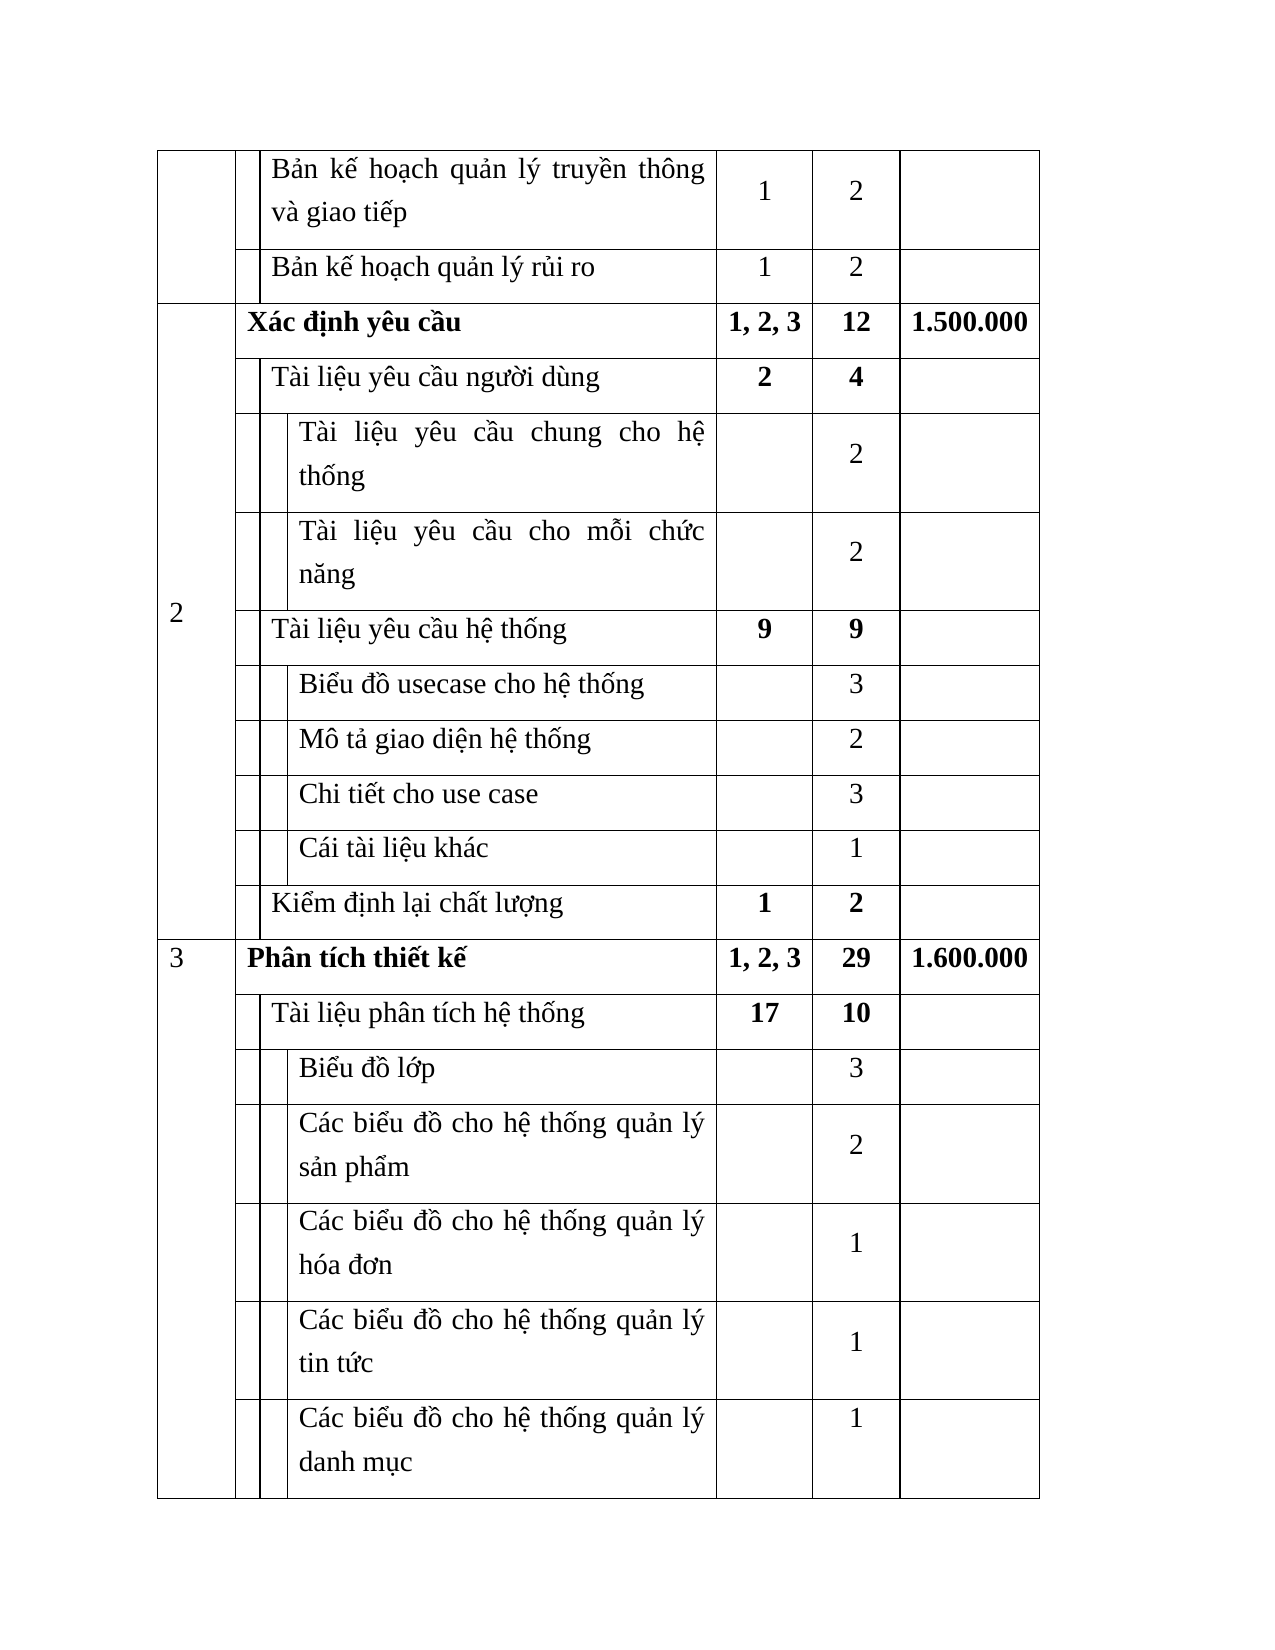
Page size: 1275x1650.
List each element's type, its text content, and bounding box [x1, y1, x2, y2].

table_cell [901, 666, 1039, 720]
table_cell 10 [813, 995, 899, 1049]
table_cell 1.600.000 [901, 940, 1039, 994]
table_cell 2 [717, 359, 812, 413]
table_cell Kiểm định lại chất lượng [261, 886, 716, 939]
table_cell Tài liệu yêu cầu hệ thống [261, 611, 716, 665]
table_cell Chi tiết cho use case [288, 776, 716, 829]
table_cell [901, 886, 1039, 939]
table_cell [236, 1204, 259, 1301]
table_cell [236, 1302, 259, 1399]
table_cell [261, 1204, 287, 1301]
table_cell 1 [717, 151, 812, 248]
table_cell 1 [717, 886, 812, 939]
table_cell 1 [813, 1400, 899, 1498]
table_cell [901, 151, 1039, 248]
table_cell Bản kế hoạch quản lý truyền thông và giao tiếp [261, 151, 716, 248]
table_cell 2 [813, 151, 899, 248]
table_cell [236, 721, 259, 775]
table_cell [261, 831, 287, 884]
table_cell [901, 513, 1039, 610]
table_cell 2 [158, 304, 235, 939]
table_cell Tài liệu yêu cầu cho mỗi chức năng [288, 513, 716, 610]
table_cell [901, 1050, 1039, 1104]
table_cell [236, 666, 259, 720]
table_cell [236, 1400, 259, 1498]
table_cell 3 [813, 1050, 899, 1104]
table_cell 1 [813, 1302, 899, 1399]
table_cell 1, 2, 3 [717, 304, 812, 358]
table_cell 12 [813, 304, 899, 358]
table_cell [717, 721, 812, 775]
table_cell [261, 666, 287, 720]
table_cell [717, 1400, 812, 1498]
table_cell 1, 2, 3 [717, 940, 812, 994]
table_cell 2 [813, 250, 899, 303]
table_cell Tài liệu yêu cầu chung cho hệ thống [288, 414, 716, 512]
table_cell [236, 995, 259, 1049]
table_cell [236, 1050, 259, 1104]
table_cell Phân tích thiết kế [236, 940, 716, 994]
table_cell 1 [813, 1204, 899, 1301]
table_cell [901, 721, 1039, 775]
table_cell 2 [813, 513, 899, 610]
table_cell [261, 1302, 287, 1399]
table_cell 4 [813, 359, 899, 413]
table_cell 2 [813, 721, 899, 775]
table_cell 3 [813, 666, 899, 720]
table_cell [717, 414, 812, 512]
table_cell 3 [813, 776, 899, 829]
table_cell Tài liệu yêu cầu người dùng [261, 359, 716, 413]
table_cell 1 [717, 250, 812, 303]
table_cell [236, 513, 259, 610]
table_cell [236, 1105, 259, 1202]
table_cell Biểu đồ usecase cho hệ thống [288, 666, 716, 720]
table_cell [717, 1302, 812, 1399]
table_cell Tài liệu phân tích hệ thống [261, 995, 716, 1049]
table_cell [236, 151, 259, 248]
table_cell Các biểu đồ cho hệ thống quản lý sản phẩm [288, 1105, 716, 1202]
table_cell [236, 776, 259, 829]
table_cell Cái tài liệu khác [288, 831, 716, 884]
table_cell [901, 1204, 1039, 1301]
table_cell [901, 414, 1039, 512]
table_cell [901, 1302, 1039, 1399]
table_cell [236, 886, 259, 939]
table_cell 3 [158, 940, 235, 1498]
table_cell [901, 611, 1039, 665]
table_cell [261, 1105, 287, 1202]
table_cell [261, 721, 287, 775]
table_cell Các biểu đồ cho hệ thống quản lý tin tức [288, 1302, 716, 1399]
table_cell 1.500.000 [901, 304, 1039, 358]
table_cell [901, 995, 1039, 1049]
table_cell [236, 831, 259, 884]
table_cell Các biểu đồ cho hệ thống quản lý danh mục [288, 1400, 716, 1498]
table_cell [901, 776, 1039, 829]
table_cell [717, 666, 812, 720]
table_cell [717, 831, 812, 884]
table_cell [901, 1400, 1039, 1498]
table_cell [261, 414, 287, 512]
table_cell [236, 414, 259, 512]
table_cell 2 [813, 1105, 899, 1202]
table_cell [261, 513, 287, 610]
table_cell [717, 1050, 812, 1104]
table_cell [901, 1105, 1039, 1202]
table_cell [717, 513, 812, 610]
table_cell [261, 1050, 287, 1104]
table_cell [901, 831, 1039, 884]
table_cell Các biểu đồ cho hệ thống quản lý hóa đơn [288, 1204, 716, 1301]
table_cell 2 [813, 886, 899, 939]
table_cell [717, 1204, 812, 1301]
table_cell Bản kế hoạch quản lý rủi ro [261, 250, 716, 303]
table_cell 29 [813, 940, 899, 994]
table_cell [717, 1105, 812, 1202]
table_cell [717, 776, 812, 829]
table_cell [261, 1400, 287, 1498]
table_cell [236, 611, 259, 665]
table_cell [901, 359, 1039, 413]
table_cell [901, 250, 1039, 303]
table_cell [261, 776, 287, 829]
table_cell Biểu đồ lớp [288, 1050, 716, 1104]
table_cell 9 [717, 611, 812, 665]
table_cell 17 [717, 995, 812, 1049]
table_cell [236, 250, 259, 303]
table_cell 2 [813, 414, 899, 512]
table_cell 1 [813, 831, 899, 884]
table_cell Xác định yêu cầu [236, 304, 716, 358]
table_cell [236, 359, 259, 413]
table_cell Mô tả giao diện hệ thống [288, 721, 716, 775]
table_cell 9 [813, 611, 899, 665]
